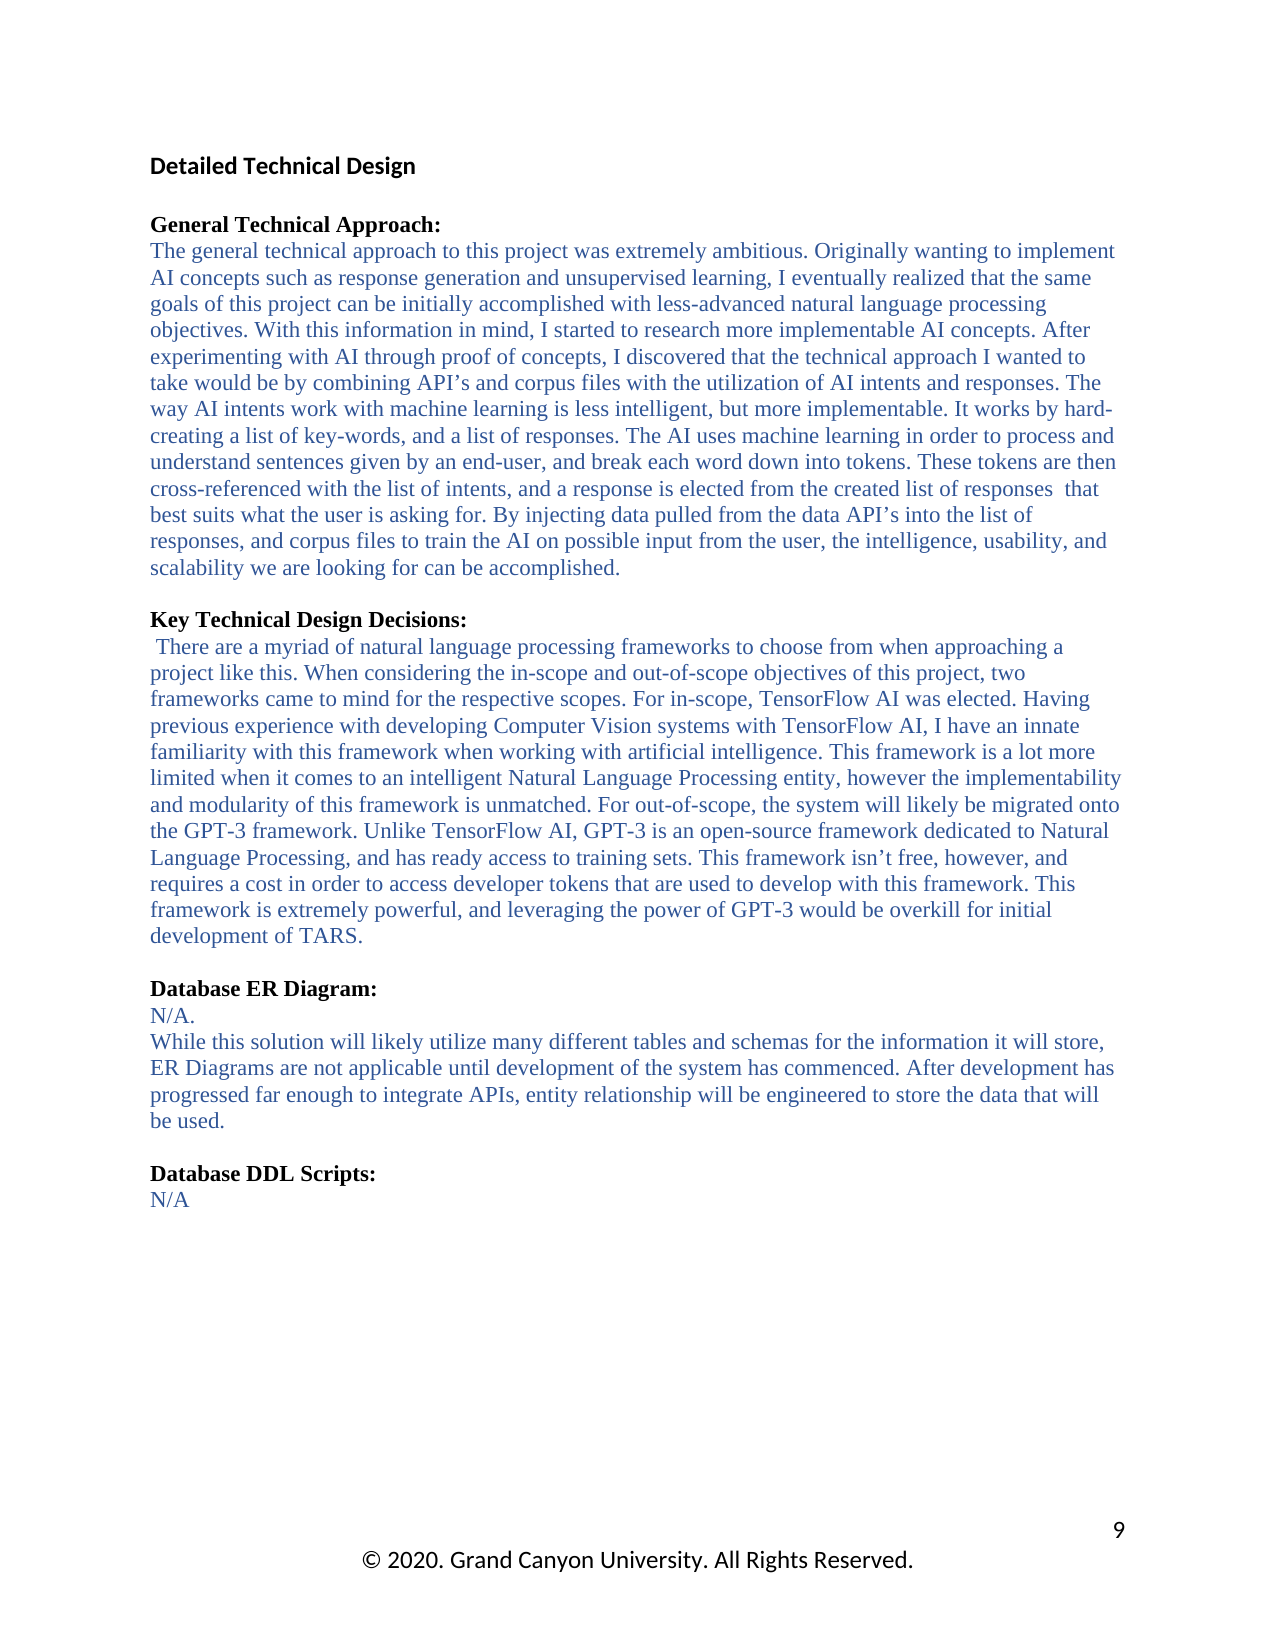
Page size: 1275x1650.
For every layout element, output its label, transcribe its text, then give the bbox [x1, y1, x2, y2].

text The general technical approach to this project was extremely ambitious. Originally wanting to implement AI concepts such as response generation and unsupervised learning, I eventually realized that the same goals of this project can be initially accomplished with less-advanced natural language processing objectives. With this information in mind, I started to research more implementable AI concepts. After experimenting with AI through proof of concepts, I discovered that the technical approach I wanted to take would be by combining API’s and corpus files with the utilization of AI intents and responses. The way AI intents work with machine learning is less intelligent, but more implementable. It works by hard-creating a list of key-words, and a list of responses. The AI uses machine learning in order to process and understand sentences given by an end-user, and break each word down into tokens. These tokens are then cross-referenced with the list of intents, and a response is elected from the created list of responses that best suits what the user is asking for. By injecting data pulled from the data API’s into the list of responses, and corpus files to train the AI on possible input from the user, the intelligence, usability, and scalability we are looking for can be accomplished. [150, 237, 1125, 580]
text N/A. [150, 1002, 1125, 1028]
text General Technical Approach: [150, 211, 1125, 237]
text N/A [150, 1186, 1125, 1212]
text There are a myriad of natural language processing frameworks to choose from when approaching a project like this. When considering the in-scope and out-of-scope objectives of this project, two frameworks came to mind for the respective scopes. For in-scope, TensorFlow AI was elected. Having previous experience with developing Computer Vision systems with TensorFlow AI, I have an innate familiarity with this framework when working with artificial intelligence. This framework is a lot more limited when it comes to an intelligent Natural Language Processing entity, however the implementability and modularity of this framework is unmatched. For out-of-scope, the system will likely be migrated onto the GPT-3 framework. Unlike TensorFlow AI, GPT-3 is an open-source framework dedicated to Natural Language Processing, and has ready access to training sets. This framework isn’t free, however, and requires a cost in order to access developer tokens that are used to develop with this framework. This framework is extremely powerful, and leveraging the power of GPT-3 would be overkill for initial development of TARS. [150, 633, 1125, 949]
text Database ER Diagram: [150, 975, 1125, 1002]
text Detailed Technical Design [150, 150, 1125, 181]
text Key Technical Design Decisions: [150, 606, 1125, 633]
text While this solution will likely utilize many different tables and schemas for the information it will store, ER Diagrams are not applicable until development of the system has commenced. After development has progressed far enough to integrate APIs, entity relationship will be engineered to store the data that will be used. [150, 1028, 1125, 1133]
text Database DDL Scripts: [150, 1160, 1125, 1186]
